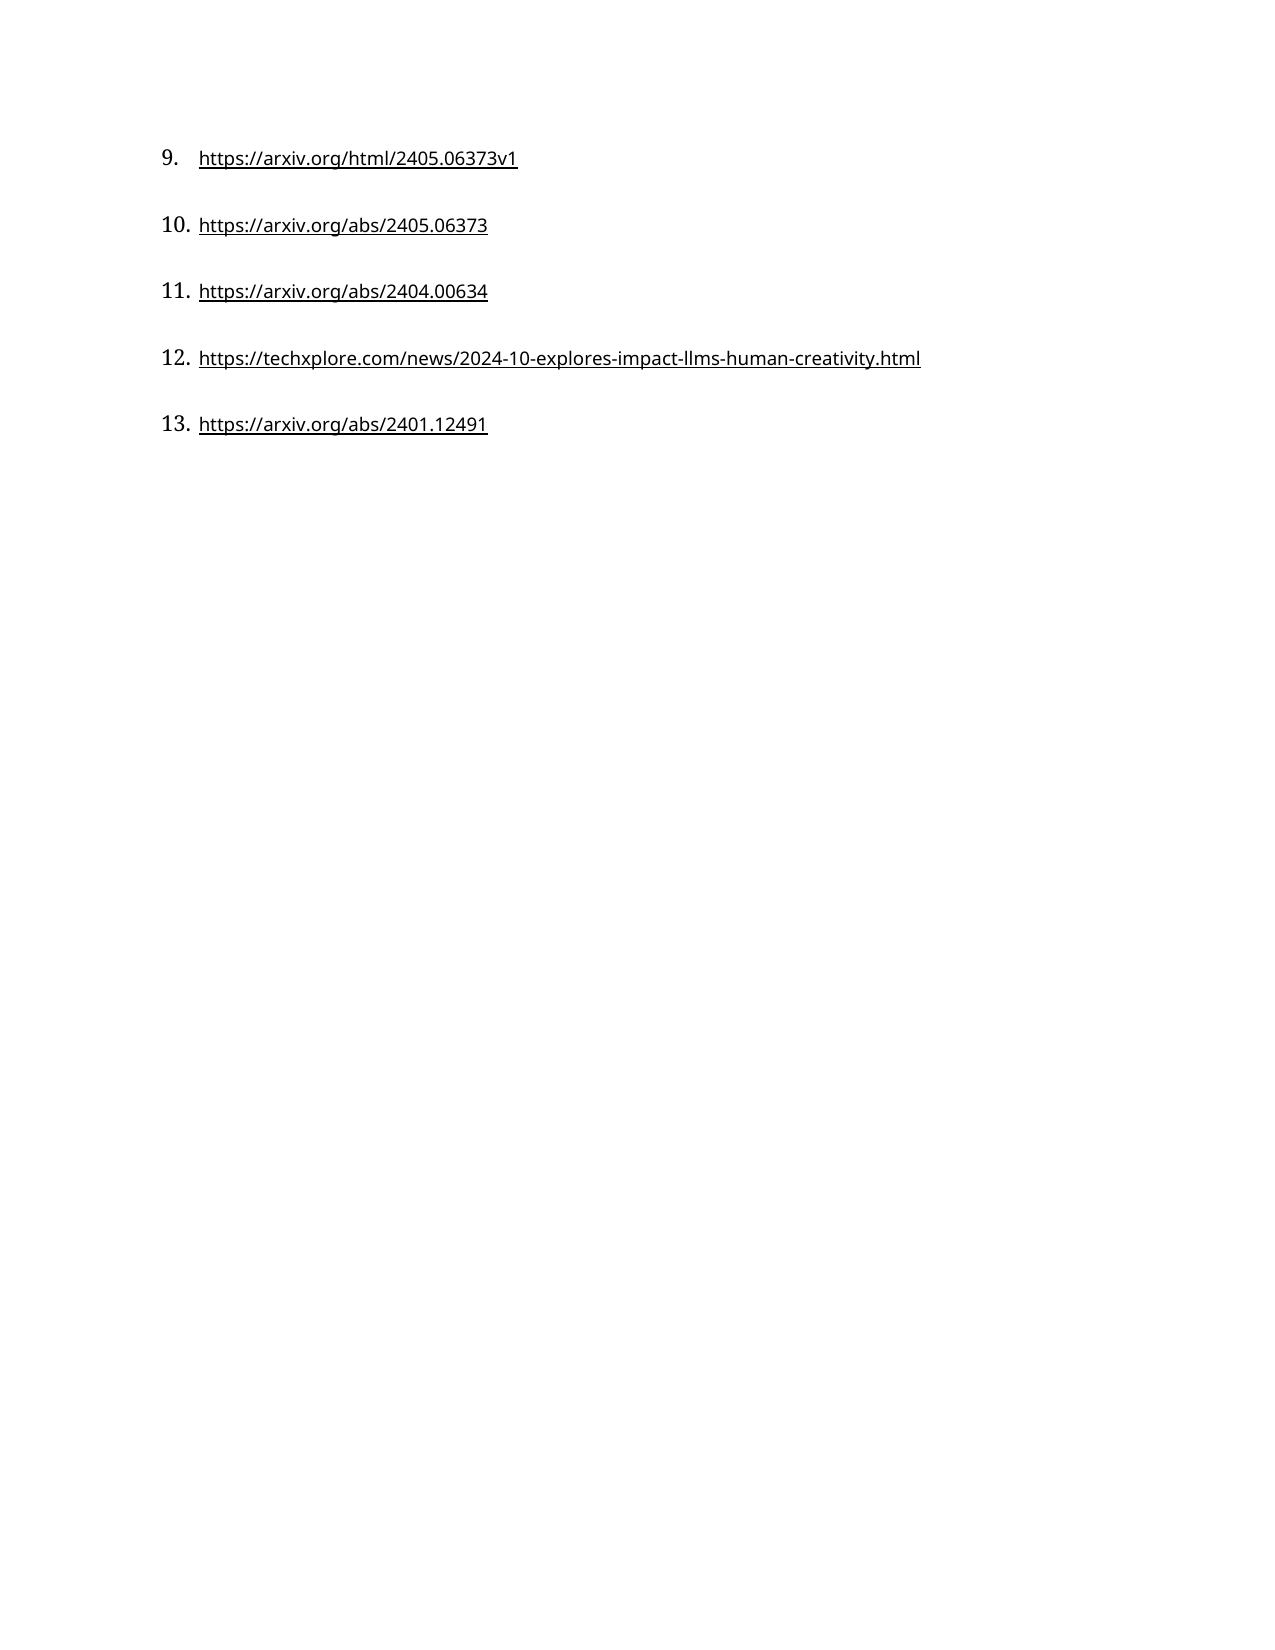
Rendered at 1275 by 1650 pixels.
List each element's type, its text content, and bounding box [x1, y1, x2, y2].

list https://arxiv.org/abs/2405.06373 [161, 209, 1133, 238]
list https://arxiv.org/html/2405.06373v1 [161, 142, 1133, 172]
list https://arxiv.org/abs/2404.00634 [161, 275, 1133, 305]
list https://arxiv.org/abs/2401.12491 [161, 408, 1133, 438]
list https://techxplore.com/news/2024-10-explores-impact-llms-human-creativity.html [161, 342, 1133, 372]
